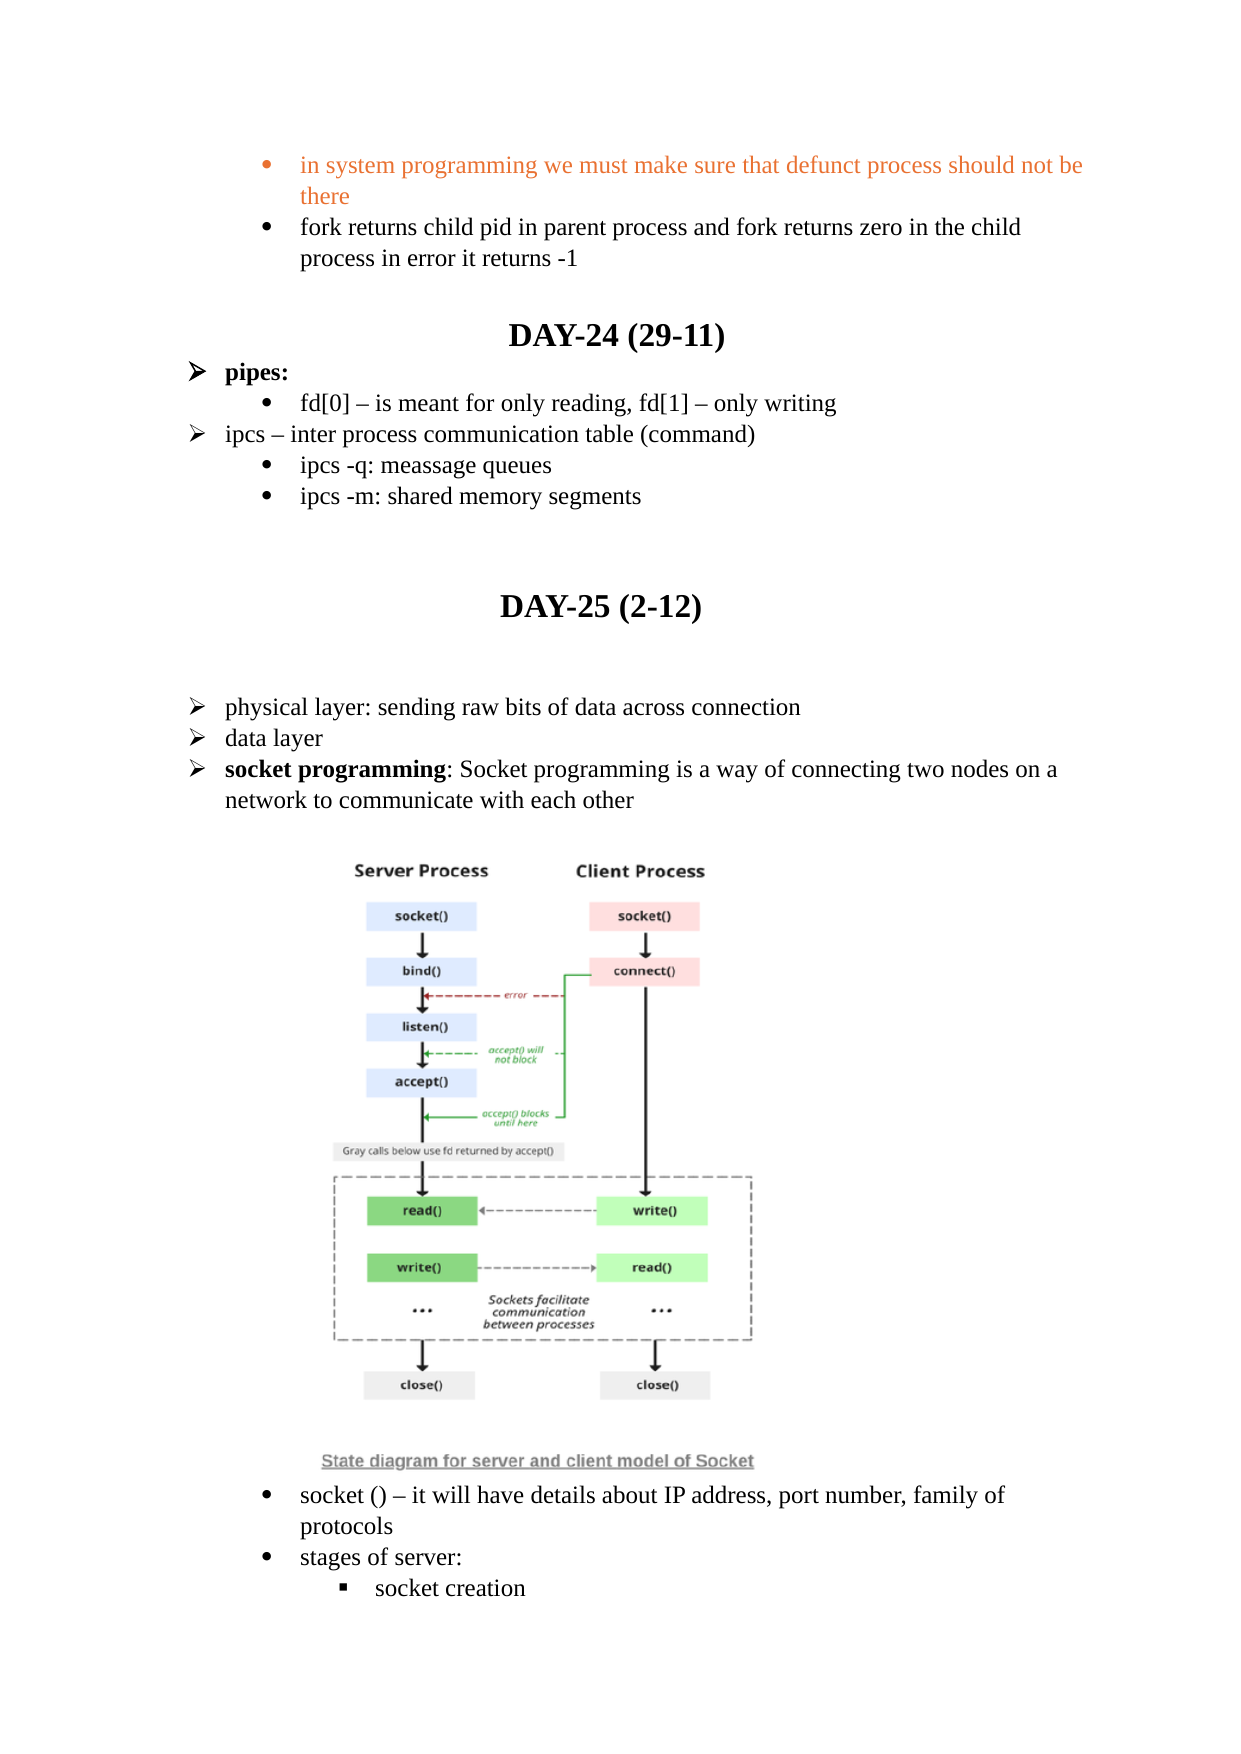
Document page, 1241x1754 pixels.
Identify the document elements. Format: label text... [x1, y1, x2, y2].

list ipcs – inter process communication table (command) [187, 419, 1090, 448]
list pipes: [187, 357, 1090, 386]
list socket programming: Socket programming is a way of connecting two nodes on a network to communicate with each other [187, 754, 1090, 814]
list DAY-24 (29-11) [300, 316, 1090, 354]
list in system programming we must make sure that defunct process should not be there [262, 150, 1090, 210]
text DAY-25 (2-12) [150, 587, 1090, 625]
list fd[0] – is meant for only reading, fd[1] – only writing [262, 388, 1090, 417]
list ipcs -m: shared memory segments [262, 481, 1090, 510]
list ipcs -q: meassage queues [262, 450, 1090, 479]
list fork returns child pid in parent process and fork returns zero in the child process in error it returns -1 [262, 212, 1090, 272]
list data layer [187, 723, 1090, 752]
picture [300, 816, 767, 1478]
list physical layer: sending raw bits of data across connection [187, 692, 1090, 721]
list socket () – it will have details about IP address, port number, family of protocols [262, 1480, 1090, 1540]
list socket creation [337, 1573, 1090, 1602]
list stages of server: [262, 1542, 1090, 1571]
